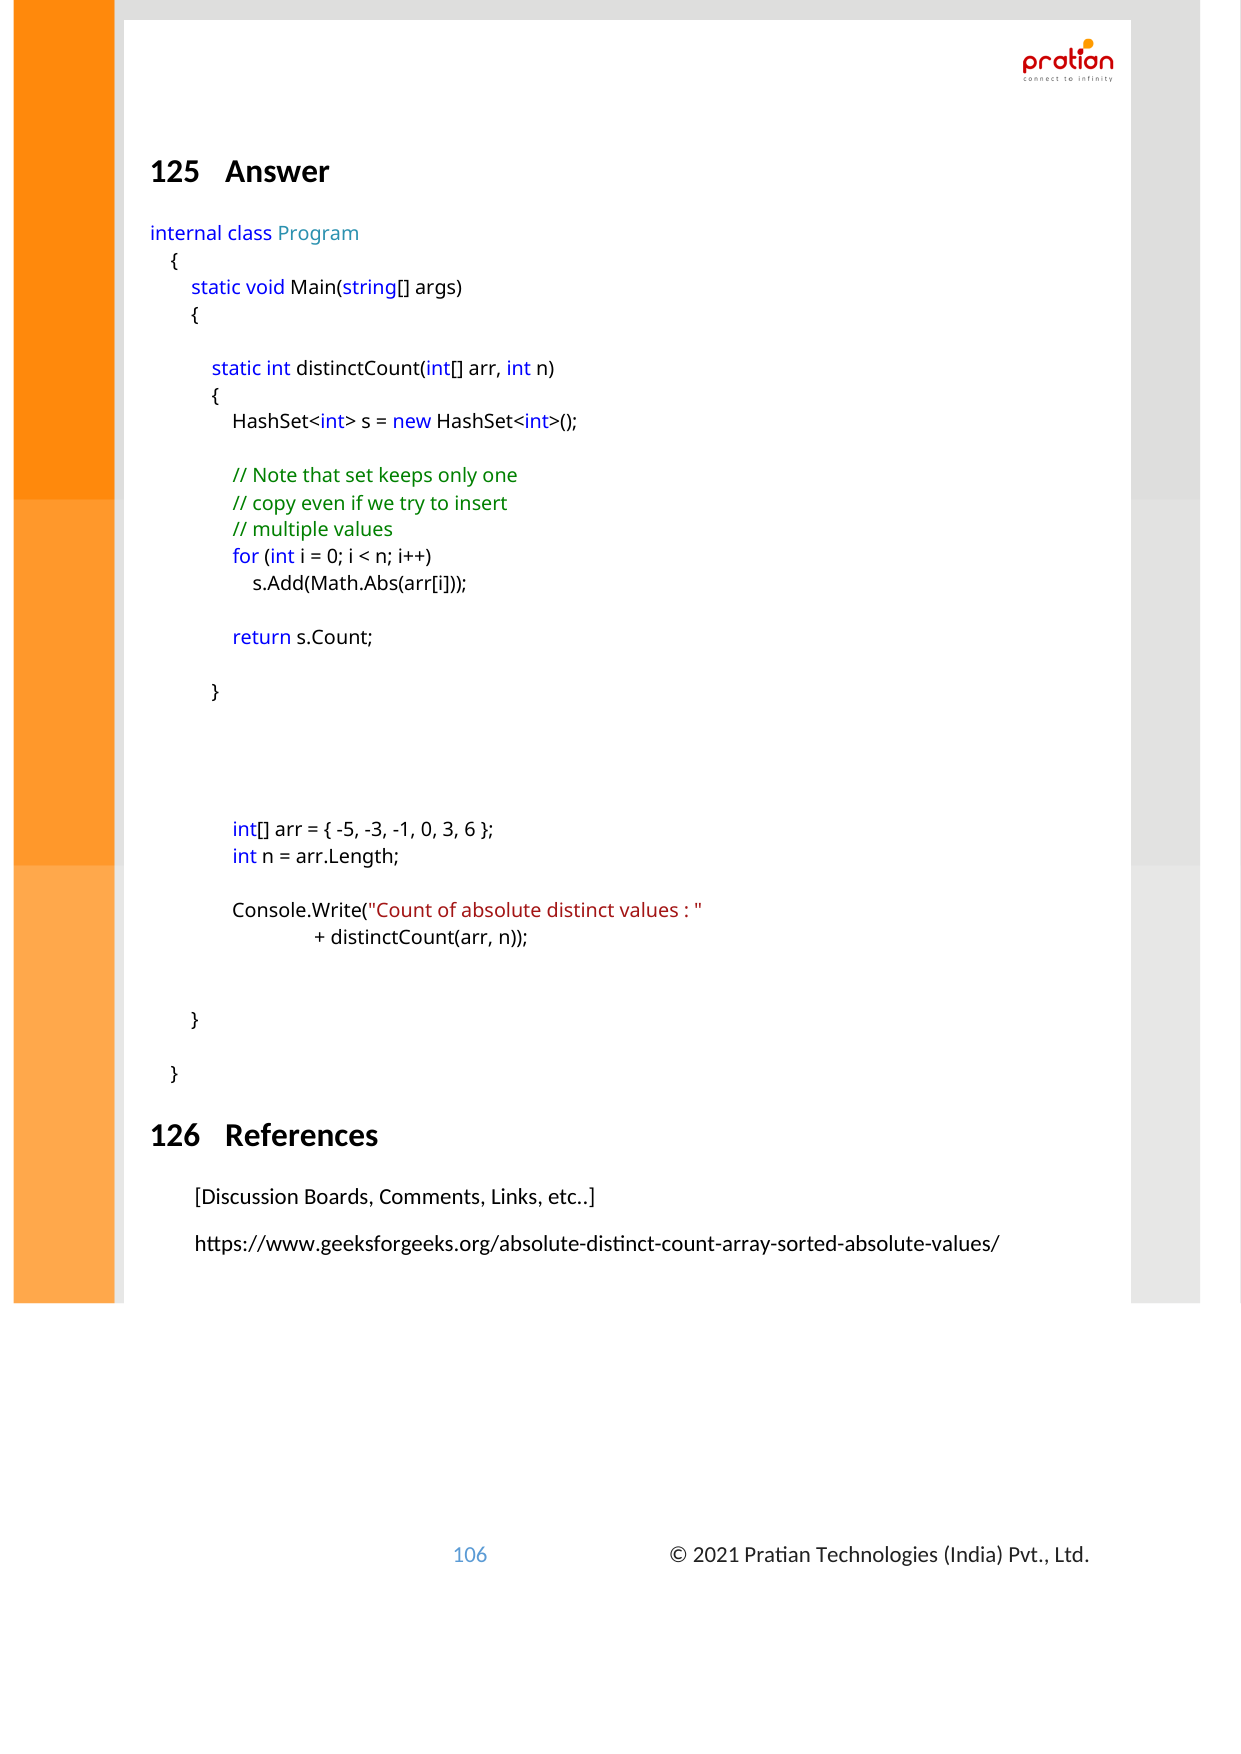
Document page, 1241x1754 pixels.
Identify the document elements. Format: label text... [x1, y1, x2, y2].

text } [150, 1006, 1090, 1032]
text [Discussion Boards, Comments, Links, etc..] [194, 1182, 1090, 1211]
list Answer [149, 150, 1090, 191]
text internal class Program [150, 219, 1090, 246]
text return s.Count; [150, 624, 1090, 651]
list References [149, 1113, 1090, 1154]
text } [150, 678, 1090, 704]
text Console.Write("Count of absolute distinct values : " [150, 897, 1090, 923]
text // multiple values [150, 516, 1090, 543]
text int n = arr.Length; [150, 843, 1090, 869]
text + distinctCount(arr, n)); [150, 923, 1090, 951]
text // Note that set keeps only one [150, 462, 1090, 489]
text for (int i = 0; i < n; i++) [150, 543, 1090, 570]
text HashSet<int> s = new HashSet<int>(); [150, 408, 1090, 435]
text { [150, 300, 1090, 327]
text { [150, 381, 1090, 408]
text { [150, 246, 1090, 273]
text static void Main(string[] args) [150, 273, 1090, 300]
text int[] arr = { -5, -3, -1, 0, 3, 6 }; [150, 816, 1090, 843]
text static int distinctCount(int[] arr, int n) [150, 354, 1090, 381]
text s.Add(Math.Abs(arr[i])); [150, 570, 1090, 597]
text https://www.geeksforgeeks.org/absolute-distinct-count-array-sorted-absolute-values/ [194, 1229, 1090, 1257]
text } [150, 1059, 1090, 1086]
text // copy even if we try to insert [150, 489, 1090, 516]
picture [13, 0, 1241, 1545]
